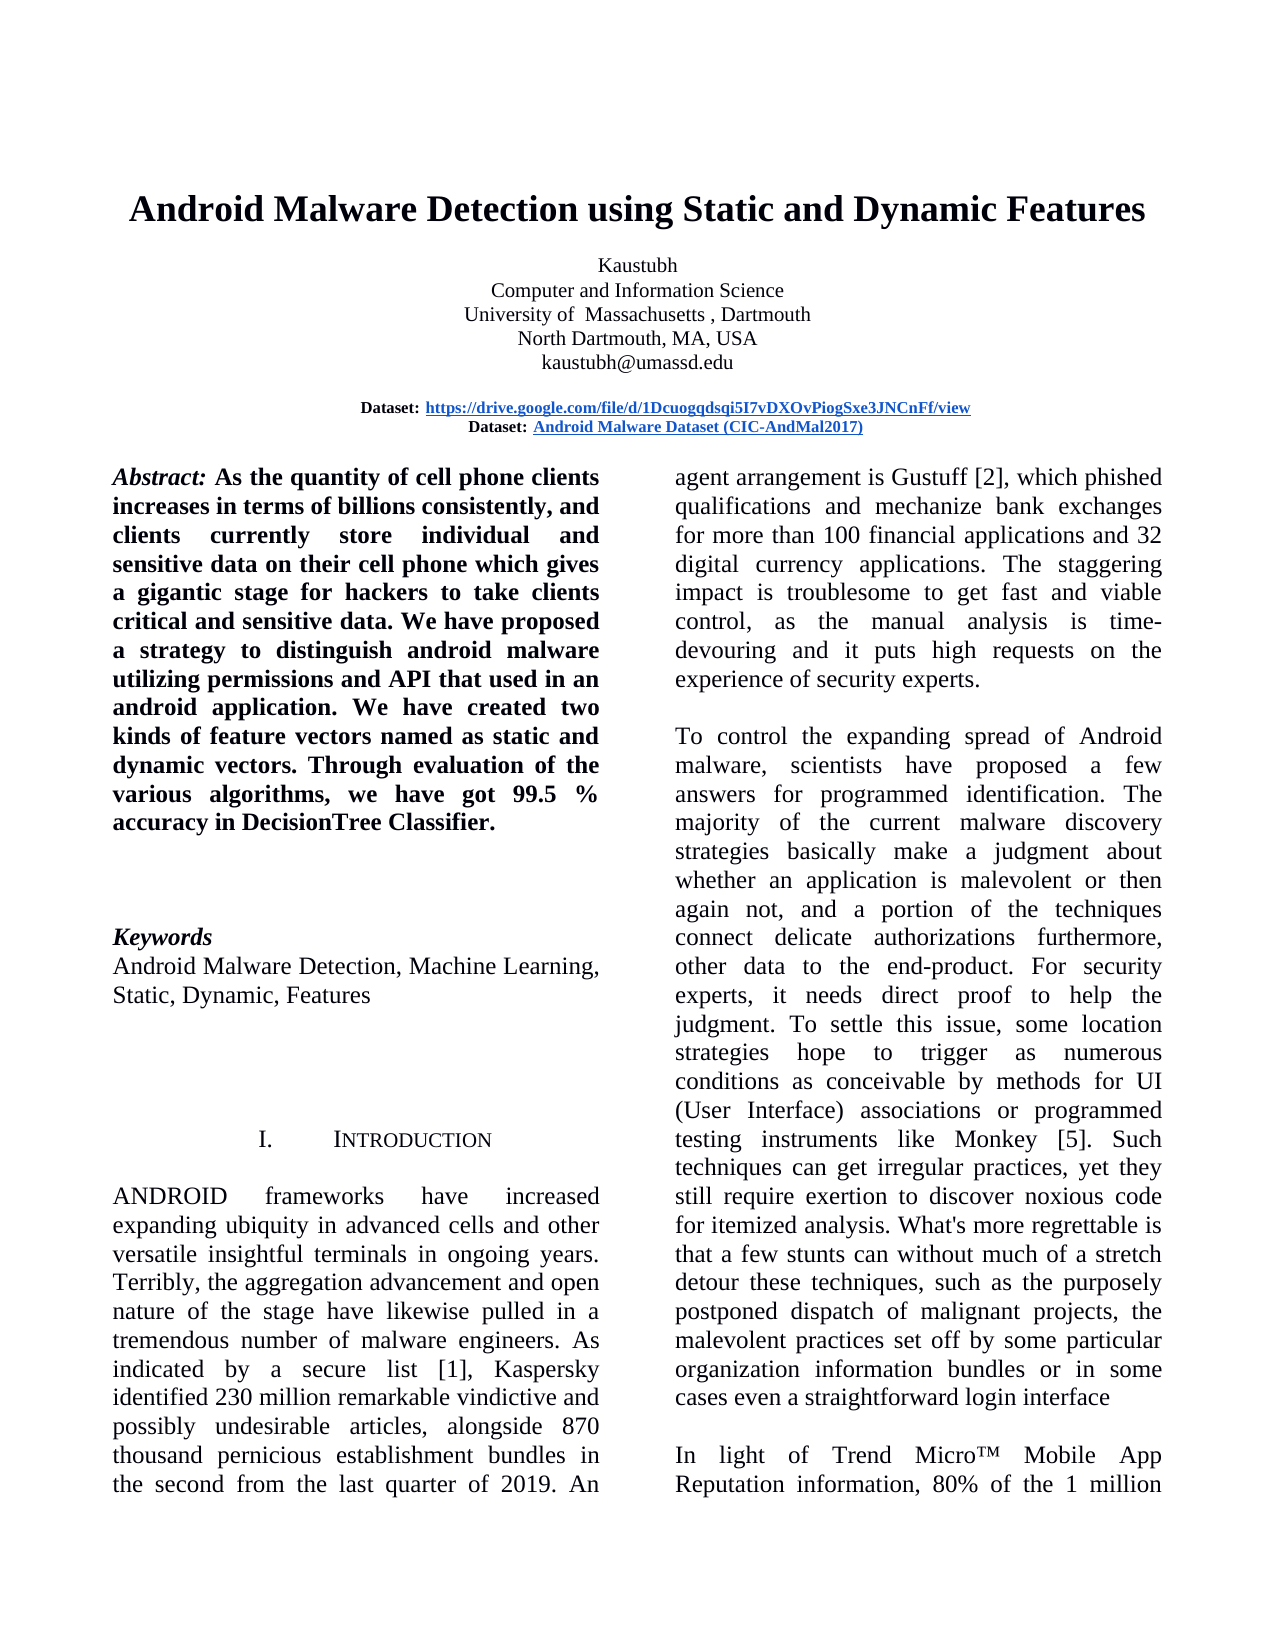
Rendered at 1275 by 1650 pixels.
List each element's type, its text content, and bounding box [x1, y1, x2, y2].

text ANDROID frameworks have increased expanding ubiquity in advanced cells and other versatile insightful terminals in ongoing years. Terribly, the aggregation advancement and open nature of the stage have likewise pulled in a tremendous number of malware engineers. As indicated by a secure list [1], Kaspersky identified 230 million remarkable vindictive and possibly undesirable articles, alongside 870 thousand pernicious establishment bundles in the second from the last quarter of 2019. An agent arrangement is Gustuff [2], which phished qualifications and mechanize bank exchanges for more than 100 financial applications and 32 digital currency applications. The staggering impact is troublesome to get fast and viable control, as the manual analysis is time-devouring and it puts high requests on the experience of security experts. [675, 462, 1162, 692]
text ANDROID frameworks have increased expanding ubiquity in advanced cells and other versatile insightful terminals in ongoing years. Terribly, the aggregation advancement and open nature of the stage have likewise pulled in a tremendous number of malware engineers. As indicated by a secure list [1], Kaspersky identified 230 million remarkable vindictive and possibly undesirable articles, alongside 870 thousand pernicious establishment bundles in the second from the last quarter of 2019. An agent arrangement is Gustuff [2], which phished qualifications and mechanize bank exchanges for more than 100 financial applications and 32 digital currency applications. The staggering impact is troublesome to get fast and viable control, as the manual analysis is time-devouring and it puts high requests on the experience of security experts. [112, 1181, 600, 1497]
text kaustubh@umassd.edu [112, 350, 1162, 374]
text Keywords [112, 922, 600, 951]
text Dataset: Android Malware Dataset (CIC-AndMal2017) [169, 417, 1162, 436]
text Computer and Information Science [112, 277, 1162, 302]
text University of Massachusetts , Dartmouth [112, 302, 1162, 326]
list INTRODUCTION [150, 1124, 600, 1152]
text Abstract: As the quantity of cell phone clients increases in terms of billions consistently, and clients currently store individual and sensitive data on their cell phone which gives a gigantic stage for hackers to take clients critical and sensitive data. We have proposed a strategy to distinguish android malware utilizing permissions and API that used in an android application. We have created two kinds of feature vectors named as static and dynamic vectors. Through evaluation of the various algorithms, we have got 99.5 % accuracy in DecisionTree Classifier. [112, 462, 600, 836]
text Dataset: https://drive.google.com/file/d/1Dcuogqdsqi5I7vDXOvPiogSxe3JNCnFf/view [169, 398, 1162, 417]
text North Dartmouth, MA, USA [112, 326, 1162, 350]
text Android Malware Detection using Static and Dynamic Features [112, 186, 1162, 229]
text Kaustubh [112, 253, 1162, 277]
text Android Malware Detection, Machine Learning, Static, Dynamic, Features [112, 951, 600, 1009]
